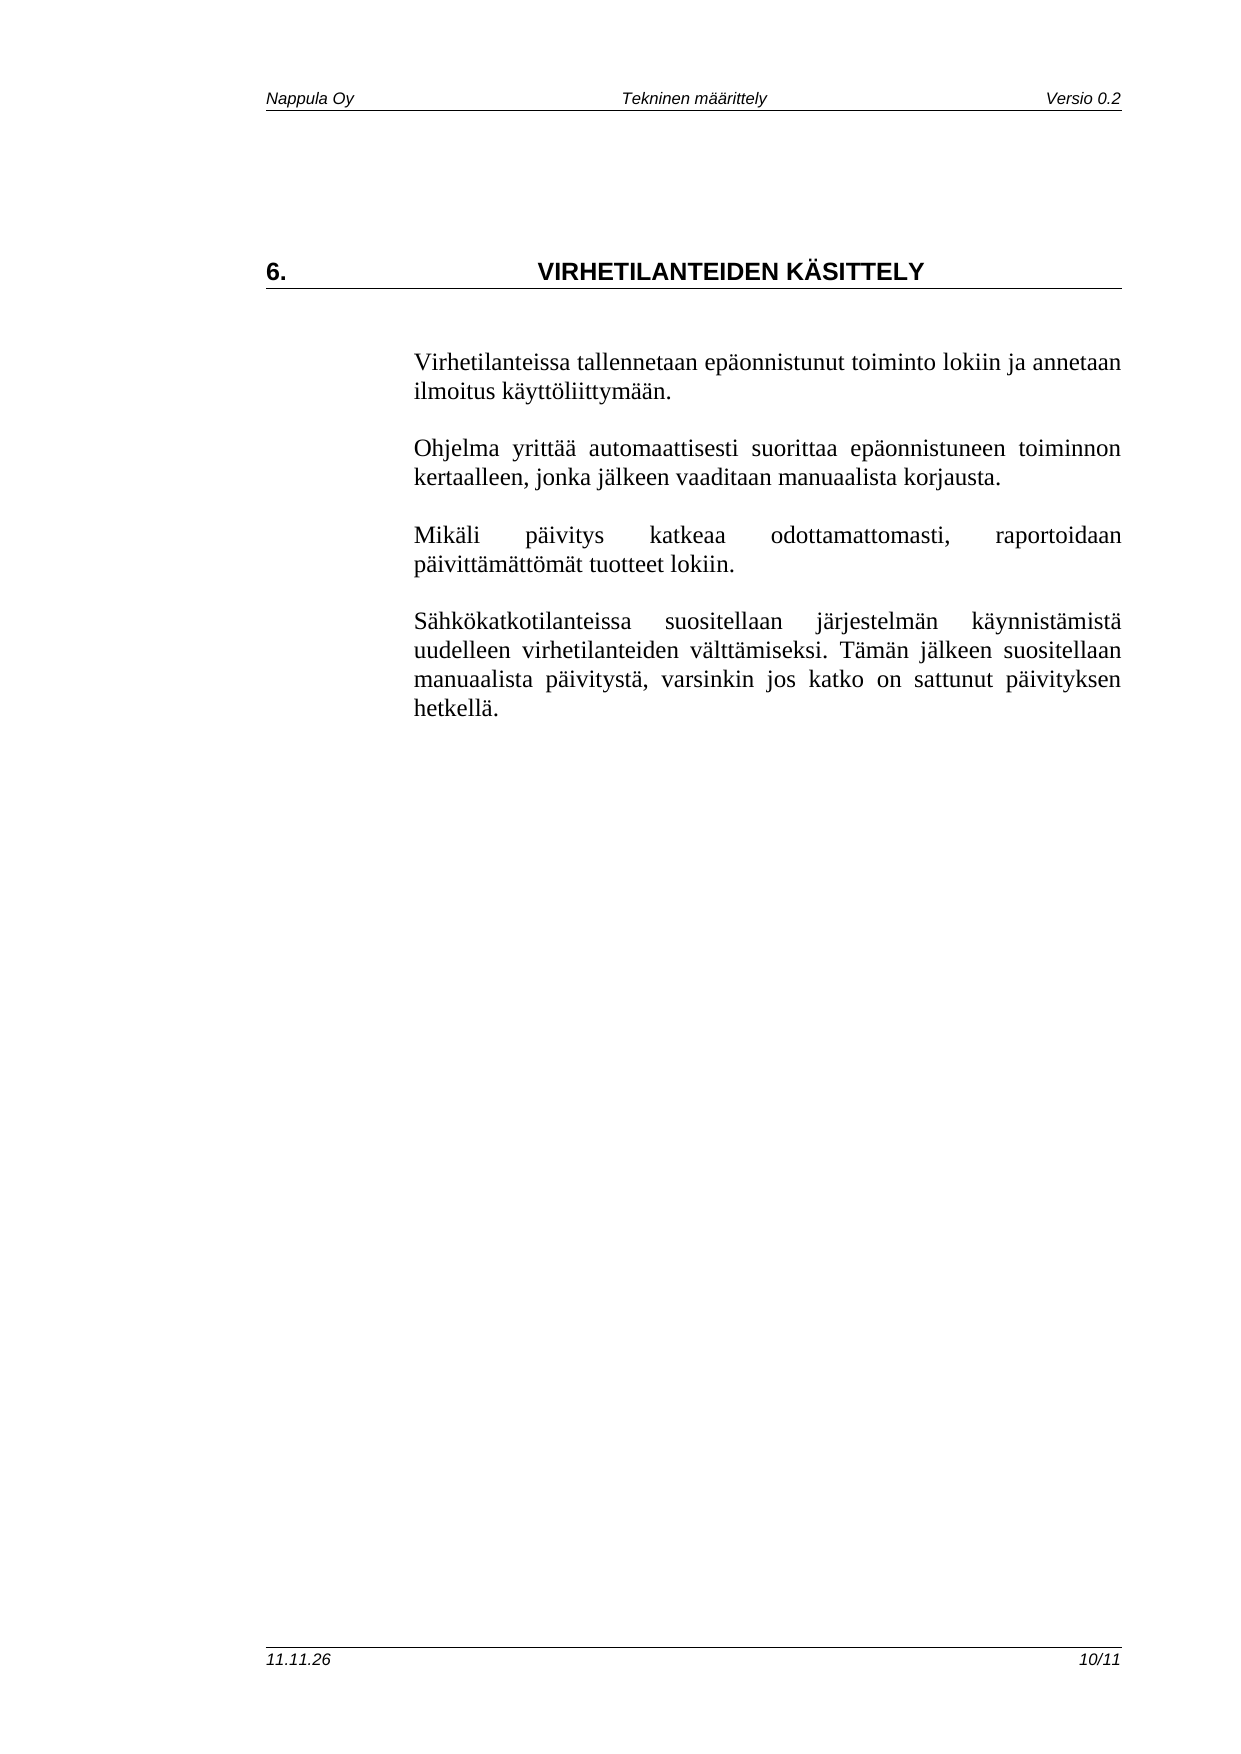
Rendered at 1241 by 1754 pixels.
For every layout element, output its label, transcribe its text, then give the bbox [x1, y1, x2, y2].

text Ohjelma yrittää automaattisesti suorittaa epäonnistuneen toiminnon kertaalleen, jonka jälkeen vaaditaan manuaalista korjausta. [413, 433, 1122, 491]
text Sähkökatkotilanteissa suositellaan järjestelmän käynnistämistä uudelleen virhetilanteiden välttämiseksi. Tämän jälkeen suositellaan manuaalista päivitystä, varsinkin jos katko on sattunut päivityksen hetkellä. [413, 606, 1122, 721]
text Virhetilanteissa tallennetaan epäonnistunut toiminto lokiin ja annetaan ilmoitus käyttöliittymään. [413, 347, 1122, 404]
subtitle Virhetilanteiden käsittely [266, 257, 1122, 288]
text Mikäli päivitys katkeaa odottamattomasti, raportoidaan päivittämättömät tuotteet lokiin. [413, 520, 1122, 577]
